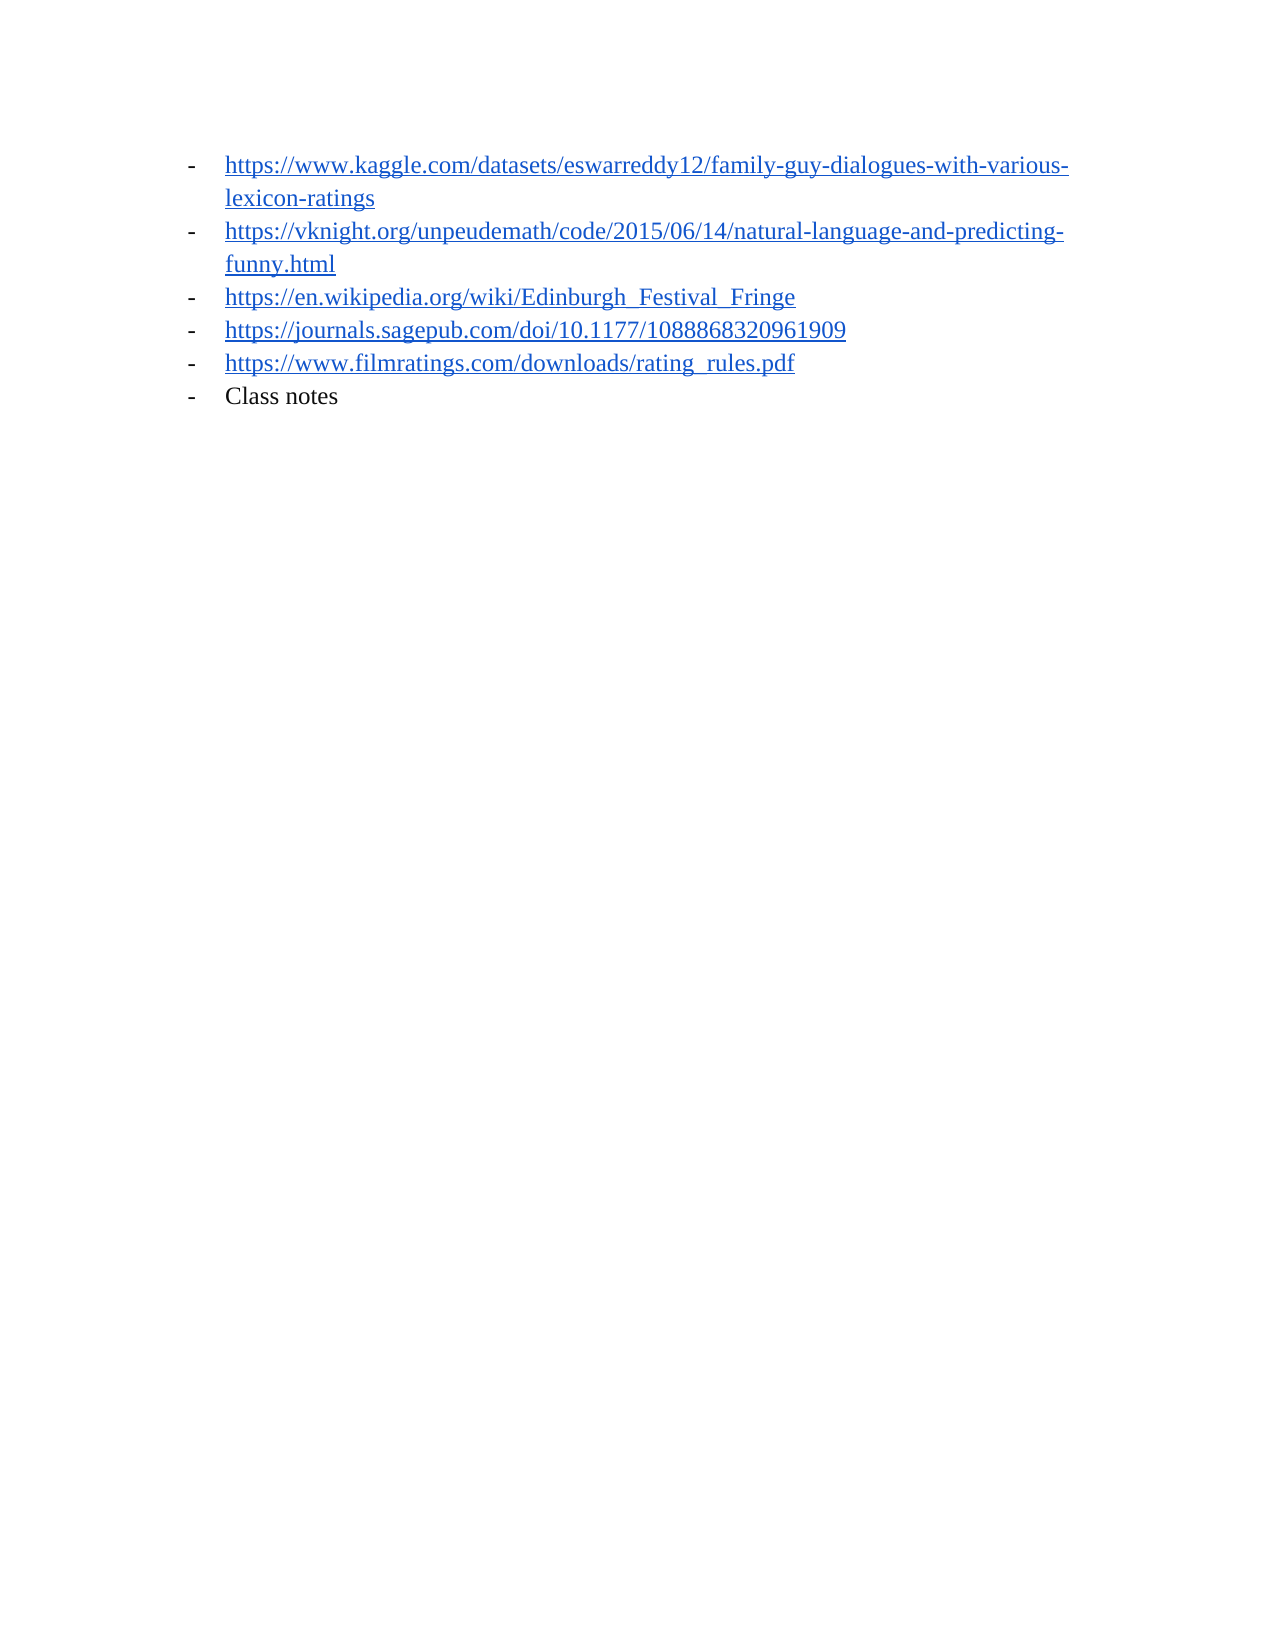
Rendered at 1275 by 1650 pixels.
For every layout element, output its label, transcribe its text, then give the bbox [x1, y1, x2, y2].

list https://journals.sagepub.com/doi/10.1177/1088868320961909 [187, 315, 1125, 344]
list https://en.wikipedia.org/wiki/Edinburgh_Festival_Fringe [187, 282, 1125, 311]
list https://www.kaggle.com/datasets/eswarreddy12/family-guy-dialogues-with-various-lexicon-ratings [187, 150, 1125, 212]
list https://vknight.org/unpeudemath/code/2015/06/14/natural-language-and-predicting-funny.html [187, 216, 1125, 278]
list https://www.filmratings.com/downloads/rating_rules.pdf [187, 348, 1125, 377]
list Class notes [187, 381, 1125, 410]
